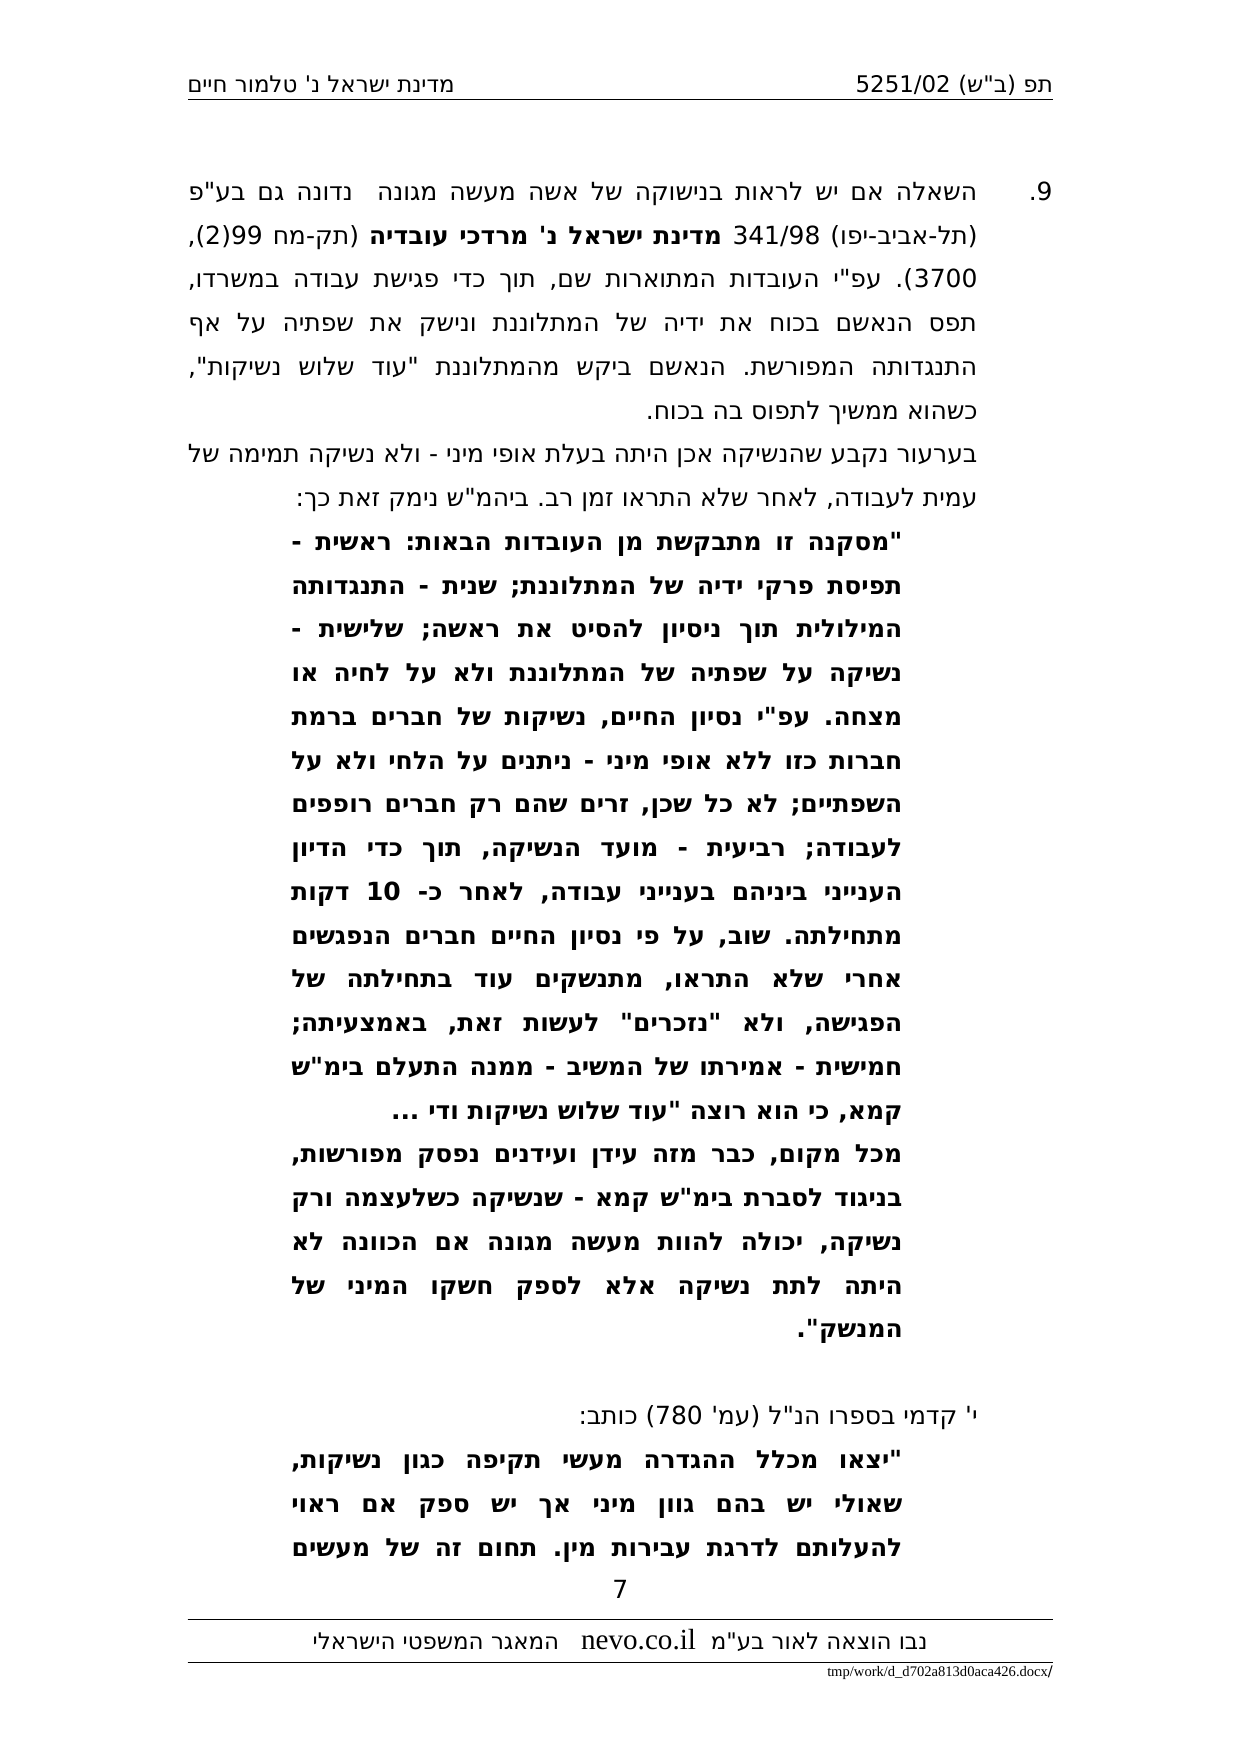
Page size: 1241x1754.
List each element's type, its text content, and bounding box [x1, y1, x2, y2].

text מכל מקום, כבר מזה עידן ועידנים נפסק מפורשות, בניגוד לסברת בימ"ש קמא - שנשיקה כשלעצמה ורק נשיקה, יכולה להוות מעשה מגונה אם הכוונה לא היתה לתת נשיקה אלא לספק חשקו המיני של המנשק". [291, 1140, 903, 1344]
text בערעור נקבע שהנשיקה אכן היתה בעלת אופי מיני - ולא נשיקה תמימה של עמית לעבודה, לאחר שלא התראו זמן רב. ביהמ"ש נימק זאת כך: [187, 440, 978, 513]
text 9. השאלה אם יש לראות בנישוקה של אשה מעשה מגונה נדונה גם בע"פ (תל-אביב-יפו) 341/98 מדינת ישראל נ' מרדכי עובדיה (תק-מח 99(2), 3700). עפ"י העובדות המתוארות שם, תוך כדי פגישת עבודה במשרדו, תפס הנאשם בכוח את ידיה של המתלוננת ונישק את שפתיה על אף התנגדותה המפורשת. הנאשם ביקש מהמתלוננת "עוד שלוש נשיקות", כשהוא ממשיך לתפוס בה בכוח. [187, 177, 1053, 425]
text י' קדמי בספרו הנ"ל (עמ' 780) כותב: [187, 1402, 1053, 1431]
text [291, 1445, 903, 1562]
text "מסקנה זו מתבקשת מן העובדות הבאות: ראשית - תפיסת פרקי ידיה של המתלוננת; שנית - התנגדותה המילולית תוך ניסיון להסיט את ראשה; שלישית - נשיקה על שפתיה של המתלוננת ולא על לחיה או מצחה. עפ"י נסיון החיים, נשיקות של חברים ברמת חברות כזו ללא אופי מיני - ניתנים על הלחי ולא על השפתיים; לא כל שכן, זרים שהם רק חברים רופפים לעבודה; רביעית - מועד הנשיקה, תוך כדי הדיון הענייני ביניהם בענייני עבודה, לאחר כ- 10 דקות מתחילתה. שוב, על פי נסיון החיים חברים הנפגשים אחרי שלא התראו, מתנשקים עוד בתחילתה של הפגישה, ולא "נזכרים" לעשות זאת, באמצעיתה; חמישית - אמירתו של המשיב - ממנה התעלם בימ"ש קמא, כי הוא רוצה "עוד שלוש נשיקות ודי ... [291, 527, 903, 1125]
